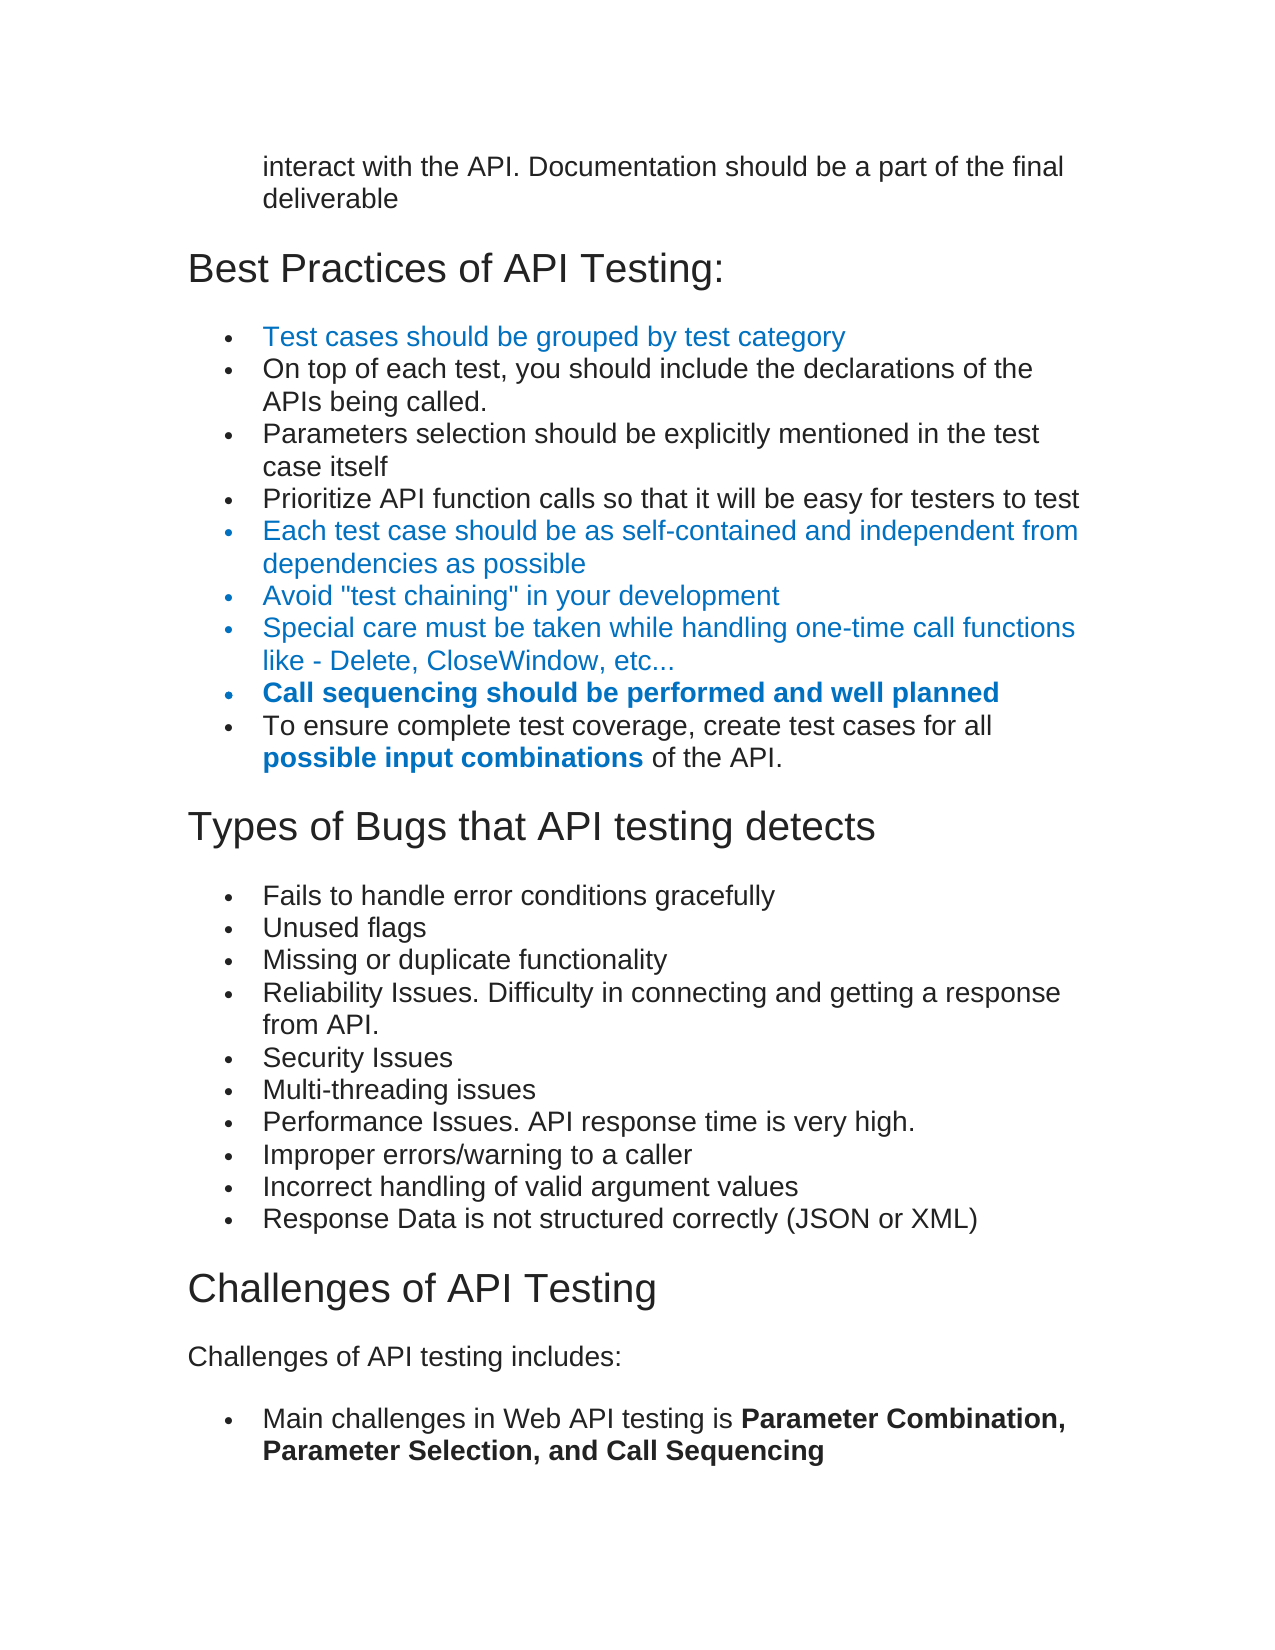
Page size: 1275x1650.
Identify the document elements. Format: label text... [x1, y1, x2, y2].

list Avoid "test chaining" in your development [225, 579, 1087, 611]
text Challenges of API testing includes: [187, 1340, 1087, 1372]
list Call sequencing should be performed and well planned [225, 676, 1087, 709]
list Special care must be taken while handling one-time call functions like - Delete, CloseWindow, etc... [225, 611, 1087, 676]
list Multi-threading issues [225, 1073, 1087, 1105]
list Reliability Issues. Difficulty in connecting and getting a response from API. [225, 976, 1087, 1041]
subtitle Challenges of API Testing [187, 1264, 1087, 1311]
list Performance Issues. API response time is very high. [225, 1105, 1087, 1138]
subtitle Best Practices of API Testing: [187, 244, 1087, 291]
list Missing or duplicate functionality [225, 943, 1087, 976]
list Improper errors/warning to a caller [225, 1138, 1087, 1170]
list On top of each test, you should include the declarations of the APIs being called. [225, 352, 1087, 417]
list Unused flags [225, 911, 1087, 943]
list To ensure complete test coverage, create test cases for all possible input combinations of the API. [225, 709, 1087, 773]
list Main challenges in Web API testing is Parameter Combination, Parameter Selection, and Call Sequencing [225, 1402, 1087, 1466]
subtitle Types of Bugs that API testing detects [187, 803, 1087, 849]
list Incorrect handling of valid argument values [225, 1170, 1087, 1202]
list Parameters selection should be explicitly mentioned in the test case itself [225, 417, 1087, 482]
list Each test case should be as self-contained and independent from dependencies as possible [225, 514, 1087, 579]
list Prioritize API function calls so that it will be easy for testers to test [225, 482, 1087, 514]
list Test cases should be grouped by test category [225, 320, 1087, 352]
list Fails to handle error conditions gracefully [225, 878, 1087, 911]
list Response Data is not structured correctly (JSON or XML) [225, 1202, 1087, 1235]
list Security Issues [225, 1041, 1087, 1073]
